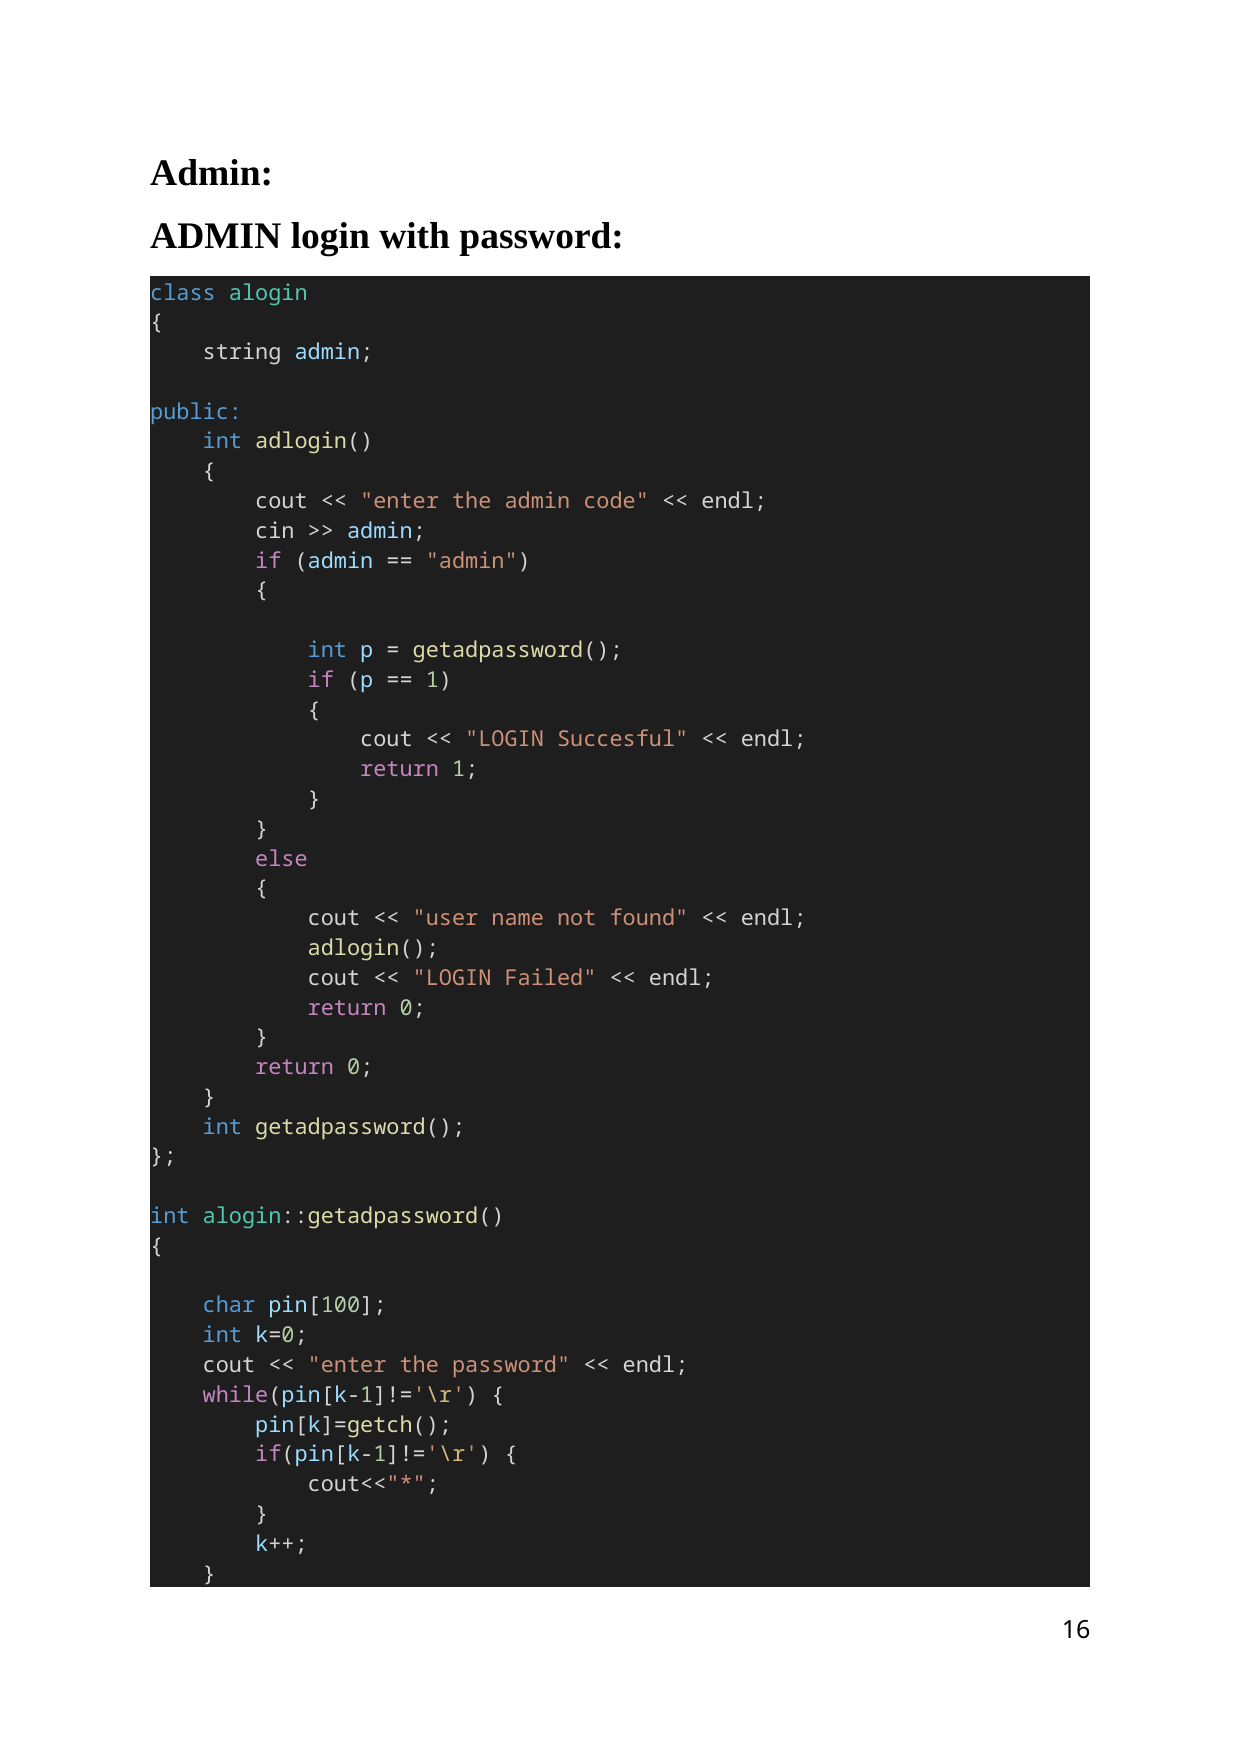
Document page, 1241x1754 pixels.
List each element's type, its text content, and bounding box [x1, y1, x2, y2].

text public: [150, 396, 1090, 425]
text return 1; [150, 753, 1090, 783]
text { [150, 1230, 1090, 1259]
text cout << "enter the password" << endl; [150, 1349, 1090, 1379]
text { [150, 693, 1090, 723]
text adlogin(); [150, 932, 1090, 962]
text }; [150, 1140, 1090, 1170]
text } [150, 1498, 1090, 1528]
text if(pin[k-1]!='\r') { [150, 1438, 1090, 1468]
text int alogin::getadpassword() [150, 1200, 1090, 1230]
text { [150, 872, 1090, 902]
text cout << "LOGIN Succesful" << endl; [150, 723, 1090, 753]
text pin[k]=getch(); [150, 1408, 1090, 1438]
text cout << "enter the admin code" << endl; [150, 485, 1090, 515]
text cout << "user name not found" << endl; [150, 902, 1090, 932]
text } [150, 1557, 1090, 1587]
text int getadpassword(); [150, 1111, 1090, 1140]
text int adlogin() [150, 425, 1090, 455]
text cout << "LOGIN Failed" << endl; [150, 962, 1090, 991]
text } [150, 1021, 1090, 1051]
text if (p == 1) [150, 664, 1090, 693]
text cin >> admin; [150, 515, 1090, 544]
text ADMIN login with password: [150, 213, 1090, 256]
text cout<<"*"; [150, 1468, 1090, 1498]
text else [150, 842, 1090, 872]
text char pin[100]; [150, 1289, 1090, 1319]
text } [150, 1081, 1090, 1111]
text return 0; [150, 991, 1090, 1021]
text Admin: [150, 150, 1090, 193]
text { [150, 574, 1090, 604]
text } [150, 813, 1090, 842]
text return 0; [150, 1051, 1090, 1081]
text { [150, 306, 1090, 336]
text int p = getadpassword(); [150, 634, 1090, 664]
text k++; [150, 1528, 1090, 1557]
text } [150, 783, 1090, 813]
text if (admin == "admin") [150, 544, 1090, 574]
text class alogin [150, 276, 1090, 306]
text while(pin[k-1]!='\r') { [150, 1379, 1090, 1408]
text { [150, 455, 1090, 485]
text int k=0; [150, 1319, 1090, 1349]
text string admin; [150, 336, 1090, 366]
